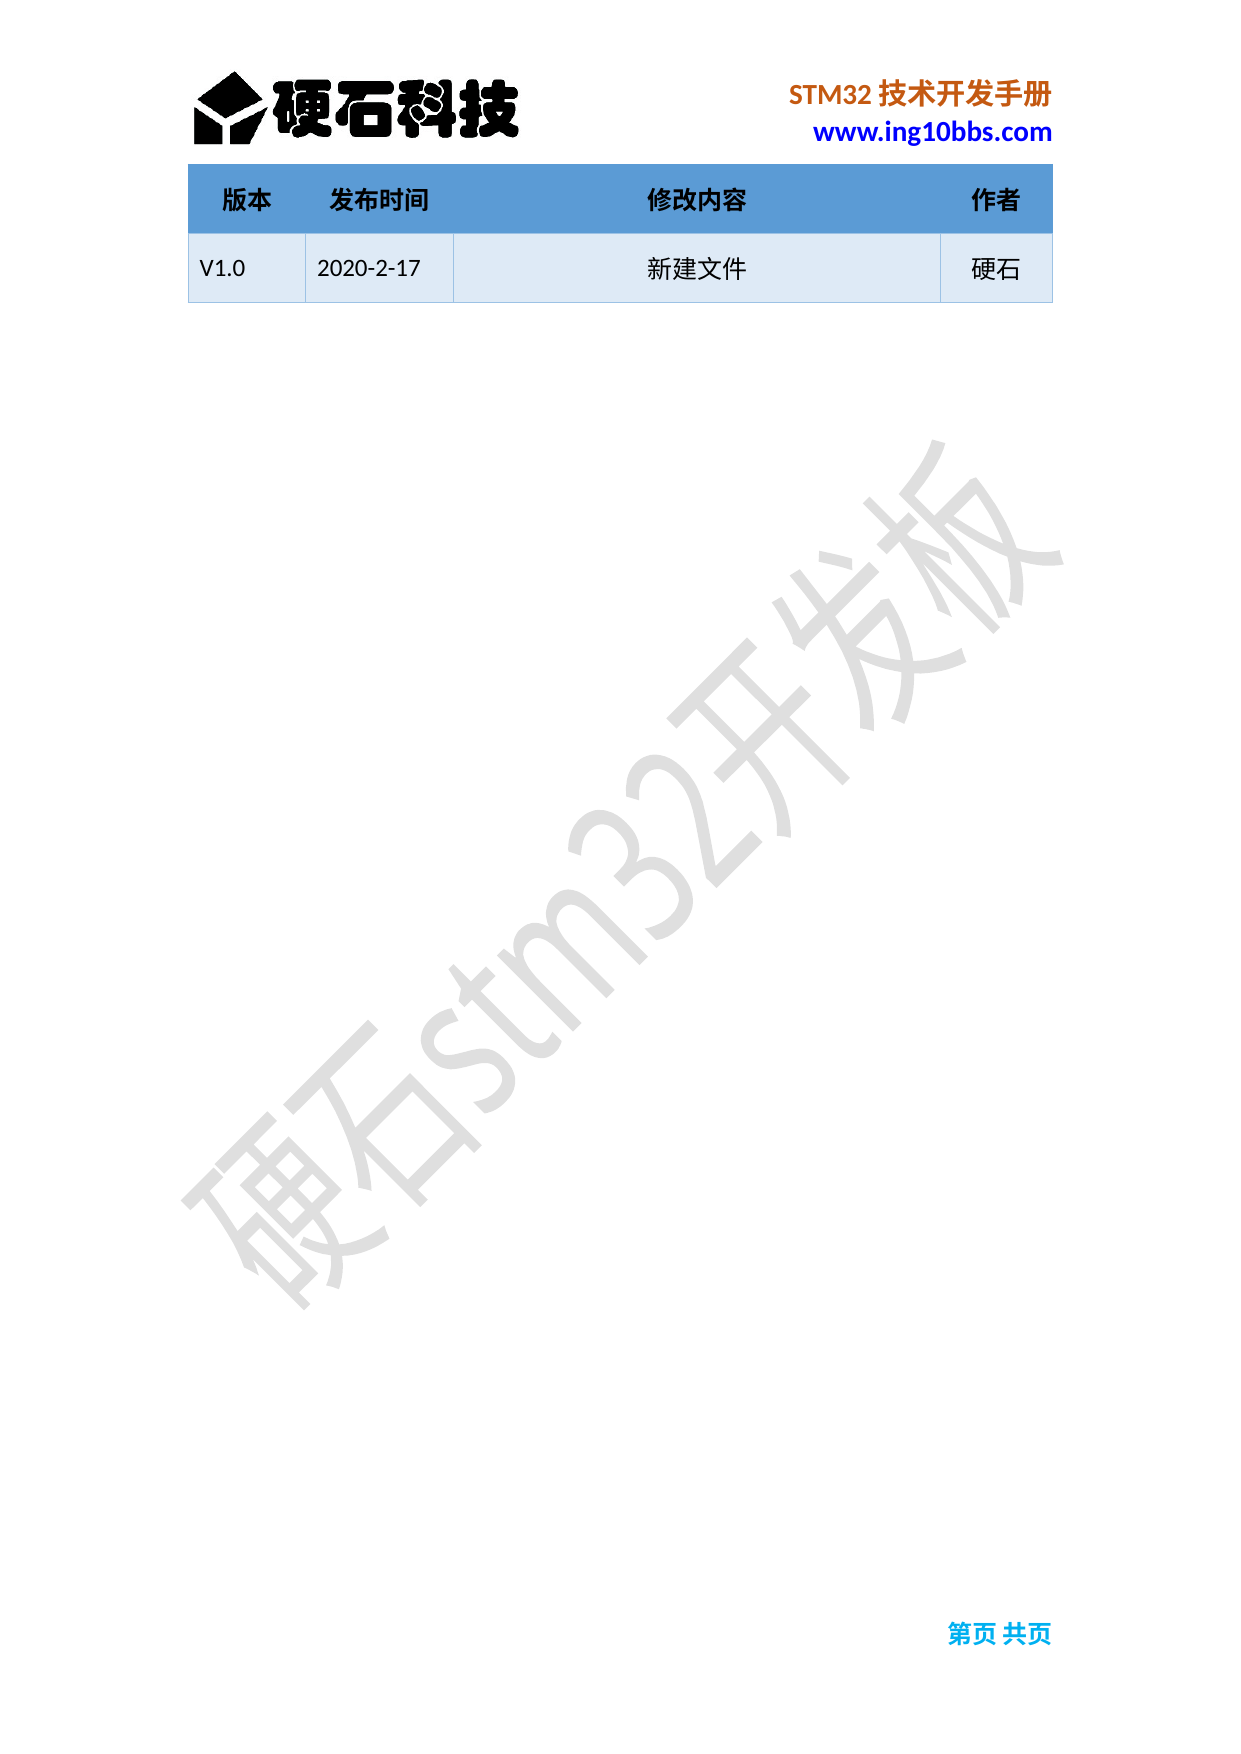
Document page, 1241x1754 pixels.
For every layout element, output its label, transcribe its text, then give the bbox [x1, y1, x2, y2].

table_header 作者 [941, 165, 1052, 233]
table_header 版本 [189, 165, 305, 233]
table_cell 2020-2-17 [306, 234, 453, 302]
table_header 修改内容 [454, 165, 940, 233]
table_header 发布时间 [306, 165, 453, 233]
table_cell 硬石 [941, 234, 1052, 302]
table_cell 新建文件 [454, 234, 940, 302]
picture [191, 69, 522, 147]
table_cell V1.0 [189, 234, 305, 302]
